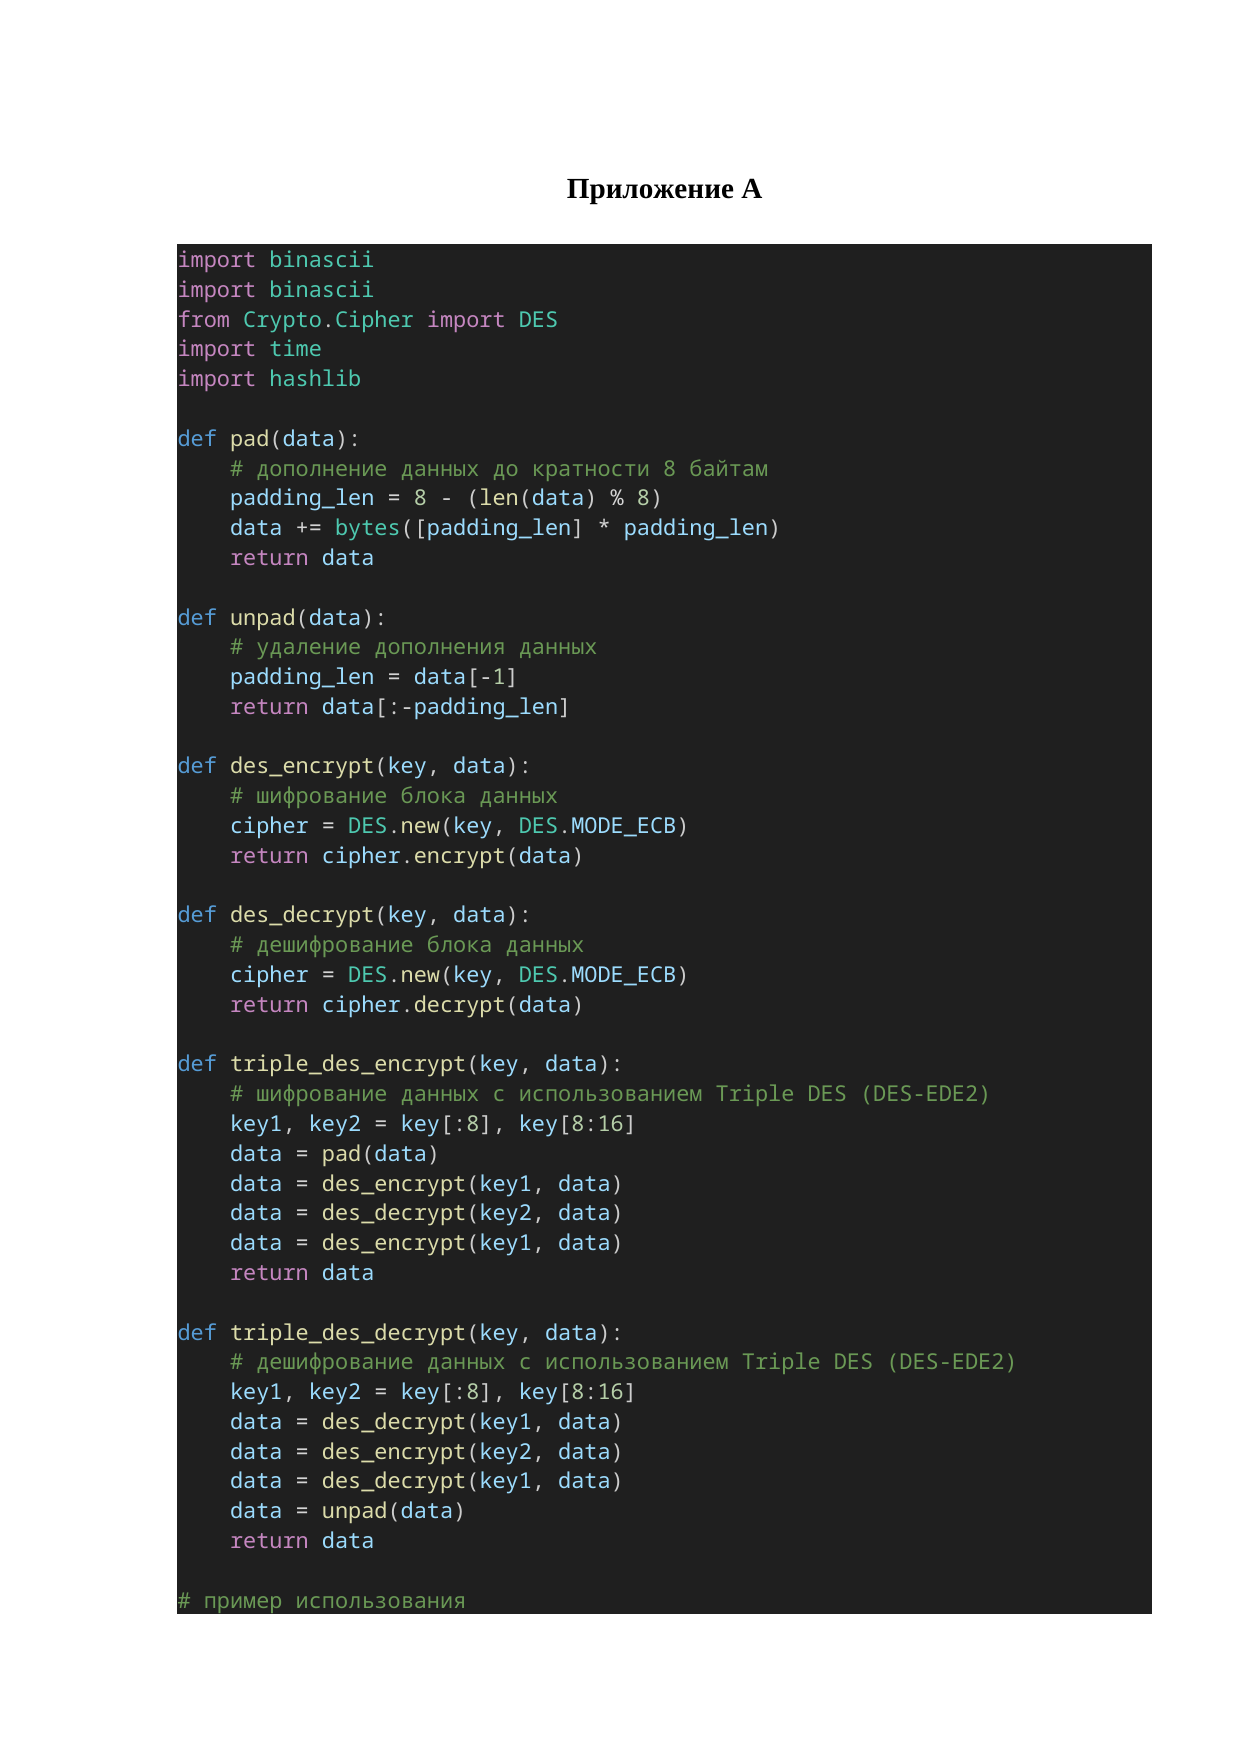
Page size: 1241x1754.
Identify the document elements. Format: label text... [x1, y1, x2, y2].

text def triple_des_encrypt(key, data): [177, 1048, 1152, 1078]
text padding_len = 8 - (len(data) % 8) [177, 482, 1152, 512]
text padding_len = data[-1] [177, 661, 1152, 691]
text cipher = DES.new(key, DES.MODE_ECB) [177, 810, 1152, 840]
text data = des_decrypt(key2, data) [177, 1197, 1152, 1227]
text data = des_encrypt(key1, data) [177, 1167, 1152, 1197]
text data = des_encrypt(key2, data) [177, 1436, 1152, 1465]
text data = des_decrypt(key1, data) [177, 1406, 1152, 1436]
text data = des_encrypt(key1, data) [177, 1227, 1152, 1257]
text import binascii [177, 244, 1152, 274]
text import time [177, 333, 1152, 363]
text # удаление дополнения данных [177, 631, 1152, 661]
text data += bytes([padding_len] * padding_len) [177, 512, 1152, 542]
text # шифрование блока данных [177, 780, 1152, 810]
text return cipher.encrypt(data) [177, 840, 1152, 869]
text def pad(data): [177, 423, 1152, 452]
text return data [177, 1257, 1152, 1287]
text key1, key2 = key[:8], key[8:16] [177, 1108, 1152, 1138]
text def des_encrypt(key, data): [177, 750, 1152, 780]
text def des_decrypt(key, data): [177, 899, 1152, 929]
text data = des_decrypt(key1, data) [177, 1465, 1152, 1495]
text data = pad(data) [177, 1138, 1152, 1167]
text import binascii [177, 274, 1152, 303]
text # пример использования [177, 1584, 1152, 1614]
text cipher = DES.new(key, DES.MODE_ECB) [177, 959, 1152, 989]
text return cipher.decrypt(data) [177, 989, 1152, 1018]
text return data [177, 1525, 1152, 1555]
text data = unpad(data) [177, 1495, 1152, 1525]
text # шифрование данных с использованием Triple DES (DES-EDE2) [177, 1078, 1152, 1108]
text # дополнение данных до кратности 8 байтам [177, 452, 1152, 482]
text # дешифрование данных с использованием Triple DES (DES-EDE2) [177, 1346, 1152, 1376]
text # дешифрование блока данных [177, 929, 1152, 959]
text import hashlib [177, 363, 1152, 393]
text return data [177, 542, 1152, 572]
text Приложение А [177, 171, 1152, 204]
text return data[:-padding_len] [177, 691, 1152, 721]
text key1, key2 = key[:8], key[8:16] [177, 1376, 1152, 1406]
text from Crypto.Cipher import DES [177, 303, 1152, 333]
text def unpad(data): [177, 601, 1152, 631]
text def triple_des_decrypt(key, data): [177, 1316, 1152, 1346]
